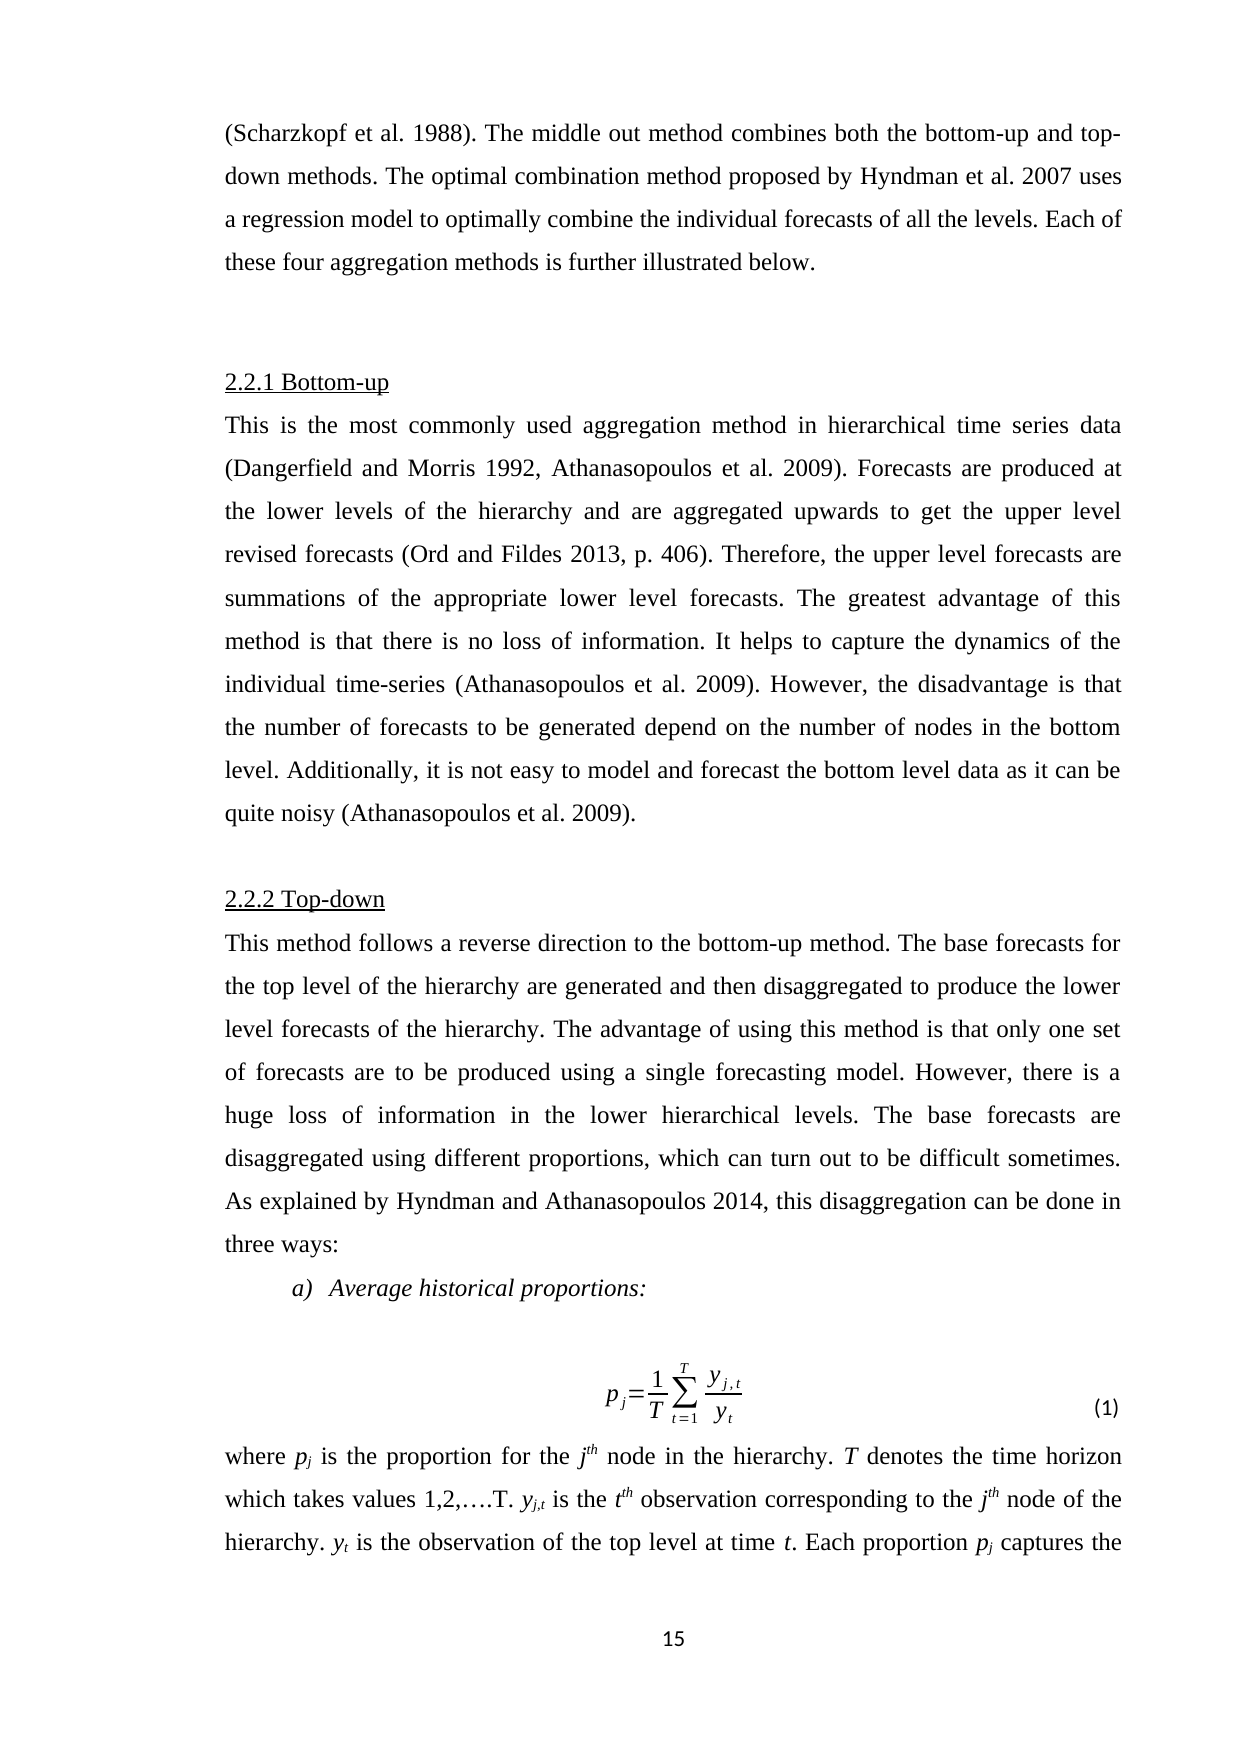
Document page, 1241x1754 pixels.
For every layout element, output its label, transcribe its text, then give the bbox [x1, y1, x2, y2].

list Average historical proportions: [292, 1273, 1122, 1301]
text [224, 1441, 1122, 1556]
text 2.2.2 Top-down [224, 884, 1122, 913]
text This is the most commonly used aggregation method in hierarchical time series data (Dangerfield and Morris 1992, Athanasopoulos et al. 2009). Forecasts are produced at the lower levels of the hierarchy and are aggregated upwards to get the upper level revised forecasts (Ord and Fildes 2013, p. 406). Therefore, the upper level forecasts are summations of the appropriate lower level forecasts. The greatest advantage of this method is that there is no loss of information. It helps to capture the dynamics of the individual time-series (Athanasopoulos et al. 2009). However, the disadvantage is that the number of forecasts to be generated depend on the number of nodes in the bottom level. Additionally, it is not easy to model and forecast the bottom level data as it can be quite noisy (Athanasopoulos et al. 2009). [224, 410, 1122, 827]
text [224, 118, 1122, 276]
text This method follows a reverse direction to the bottom-up method. The base forecasts for the top level of the hierarchy are generated and then disaggregated to produce the lower level forecasts of the hierarchy. The advantage of using this method is that only one set of forecasts are to be produced using a single forecasting model. However, there is a huge loss of information in the lower hierarchical levels. The base forecasts are disaggregated using different proportions, which can turn out to be difficult sometimes. As explained by Hyndman and Athanasopoulos 2014, this disaggregation can be done in three ways: [224, 928, 1122, 1258]
text 2.2.1 Bottom-up [224, 367, 1122, 396]
